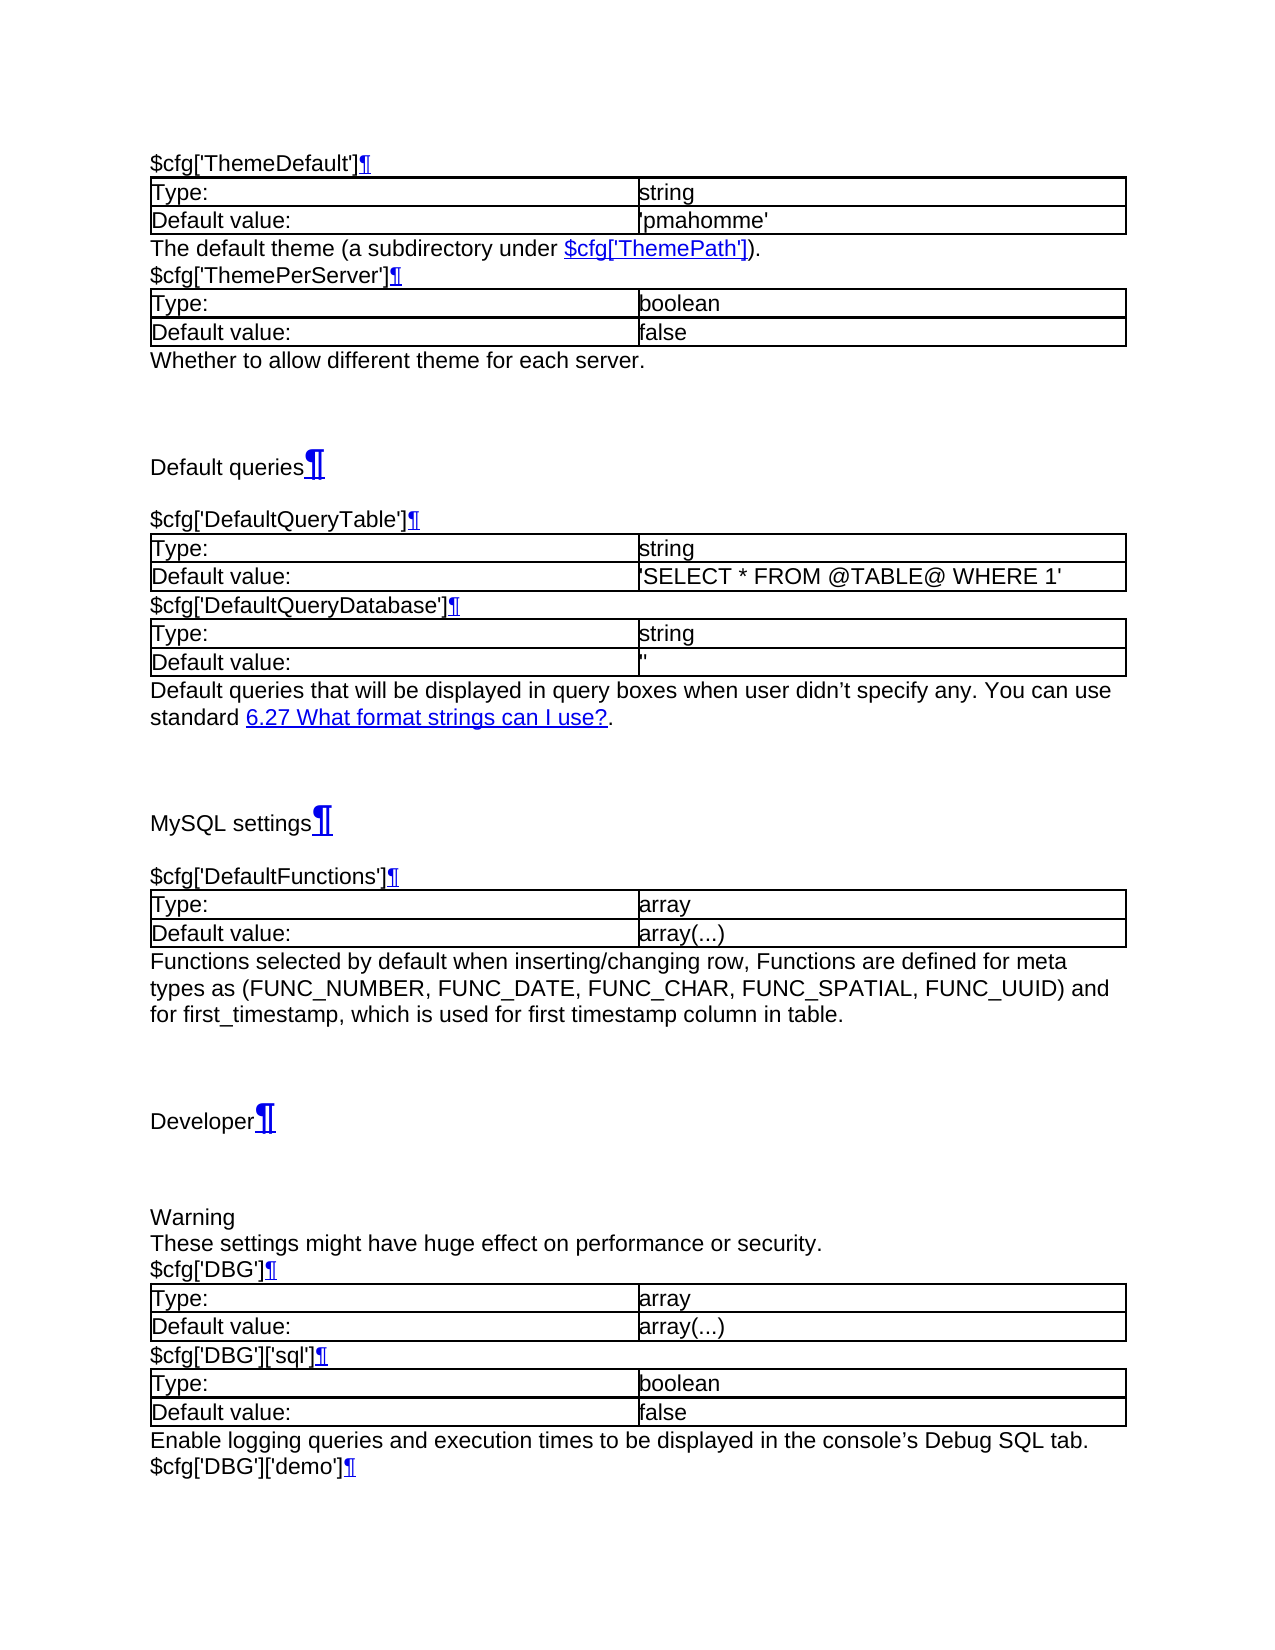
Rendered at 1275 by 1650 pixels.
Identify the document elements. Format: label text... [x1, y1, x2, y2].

table_header string [640, 620, 1125, 647]
text $cfg['DBG']¶ [150, 1256, 1125, 1283]
table_header Type: [152, 1370, 638, 1396]
table_cell Default value: [152, 563, 638, 590]
text MySQL settings¶ [150, 796, 1125, 839]
text Whether to allow different theme for each server. [150, 347, 1125, 373]
text Default queries that will be displayed in query boxes when user didn’t specify any. You can use standard 6.27 What format strings can I use?. [150, 677, 1125, 730]
text $cfg['DBG']['sql']¶ [150, 1342, 1125, 1368]
table_header Type: [152, 1285, 638, 1311]
table_header boolean [640, 290, 1125, 316]
table_cell 'SELECT * FROM @TABLE@ WHERE 1' [640, 563, 1125, 590]
table_cell 'pmahomme' [640, 207, 1125, 233]
table_cell Default value: [152, 920, 638, 946]
table_cell Default value: [152, 1313, 638, 1339]
text $cfg['DefaultFunctions']¶ [150, 863, 1125, 889]
text Developer¶ [150, 1094, 1125, 1137]
table_header Type: [152, 179, 638, 205]
text Enable logging queries and execution times to be displayed in the console’s Debug SQL tab. [150, 1427, 1125, 1453]
table_header Type: [152, 891, 638, 918]
text Functions selected by default when inserting/changing row, Functions are defined for meta types as (FUNC_NUMBER, FUNC_DATE, FUNC_CHAR, FUNC_SPATIAL, FUNC_UUID) and for first_timestamp, which is used for first timestamp column in table. [150, 948, 1125, 1027]
text $cfg['ThemePerServer']¶ [150, 262, 1125, 288]
text $cfg['DBG']['demo']¶ [150, 1453, 1125, 1479]
table_header array [640, 1285, 1125, 1311]
table_cell array(...) [640, 1313, 1125, 1339]
table_header string [640, 535, 1125, 561]
table_cell false [640, 1399, 1125, 1425]
table_cell Default value: [152, 319, 638, 345]
table_cell Default value: [152, 649, 638, 675]
table_header Type: [152, 290, 638, 316]
text Warning [150, 1203, 1125, 1230]
table_header Type: [152, 535, 638, 561]
table_cell Default value: [152, 207, 638, 233]
table_header Type: [152, 620, 638, 647]
table_header boolean [640, 1370, 1125, 1396]
table_cell '' [640, 649, 1125, 675]
table_cell Default value: [152, 1399, 638, 1425]
table_header string [640, 179, 1125, 205]
table_header array [640, 891, 1125, 918]
text Default queries¶ [150, 440, 1125, 483]
text $cfg['ThemeDefault']¶ [150, 150, 1125, 176]
table_cell false [640, 319, 1125, 345]
text These settings might have huge effect on performance or security. [150, 1230, 1125, 1256]
text $cfg['DefaultQueryDatabase']¶ [150, 592, 1125, 618]
table_cell array(...) [640, 920, 1125, 946]
text The default theme (a subdirectory under $cfg['ThemePath']). [150, 235, 1125, 262]
text $cfg['DefaultQueryTable']¶ [150, 506, 1125, 533]
